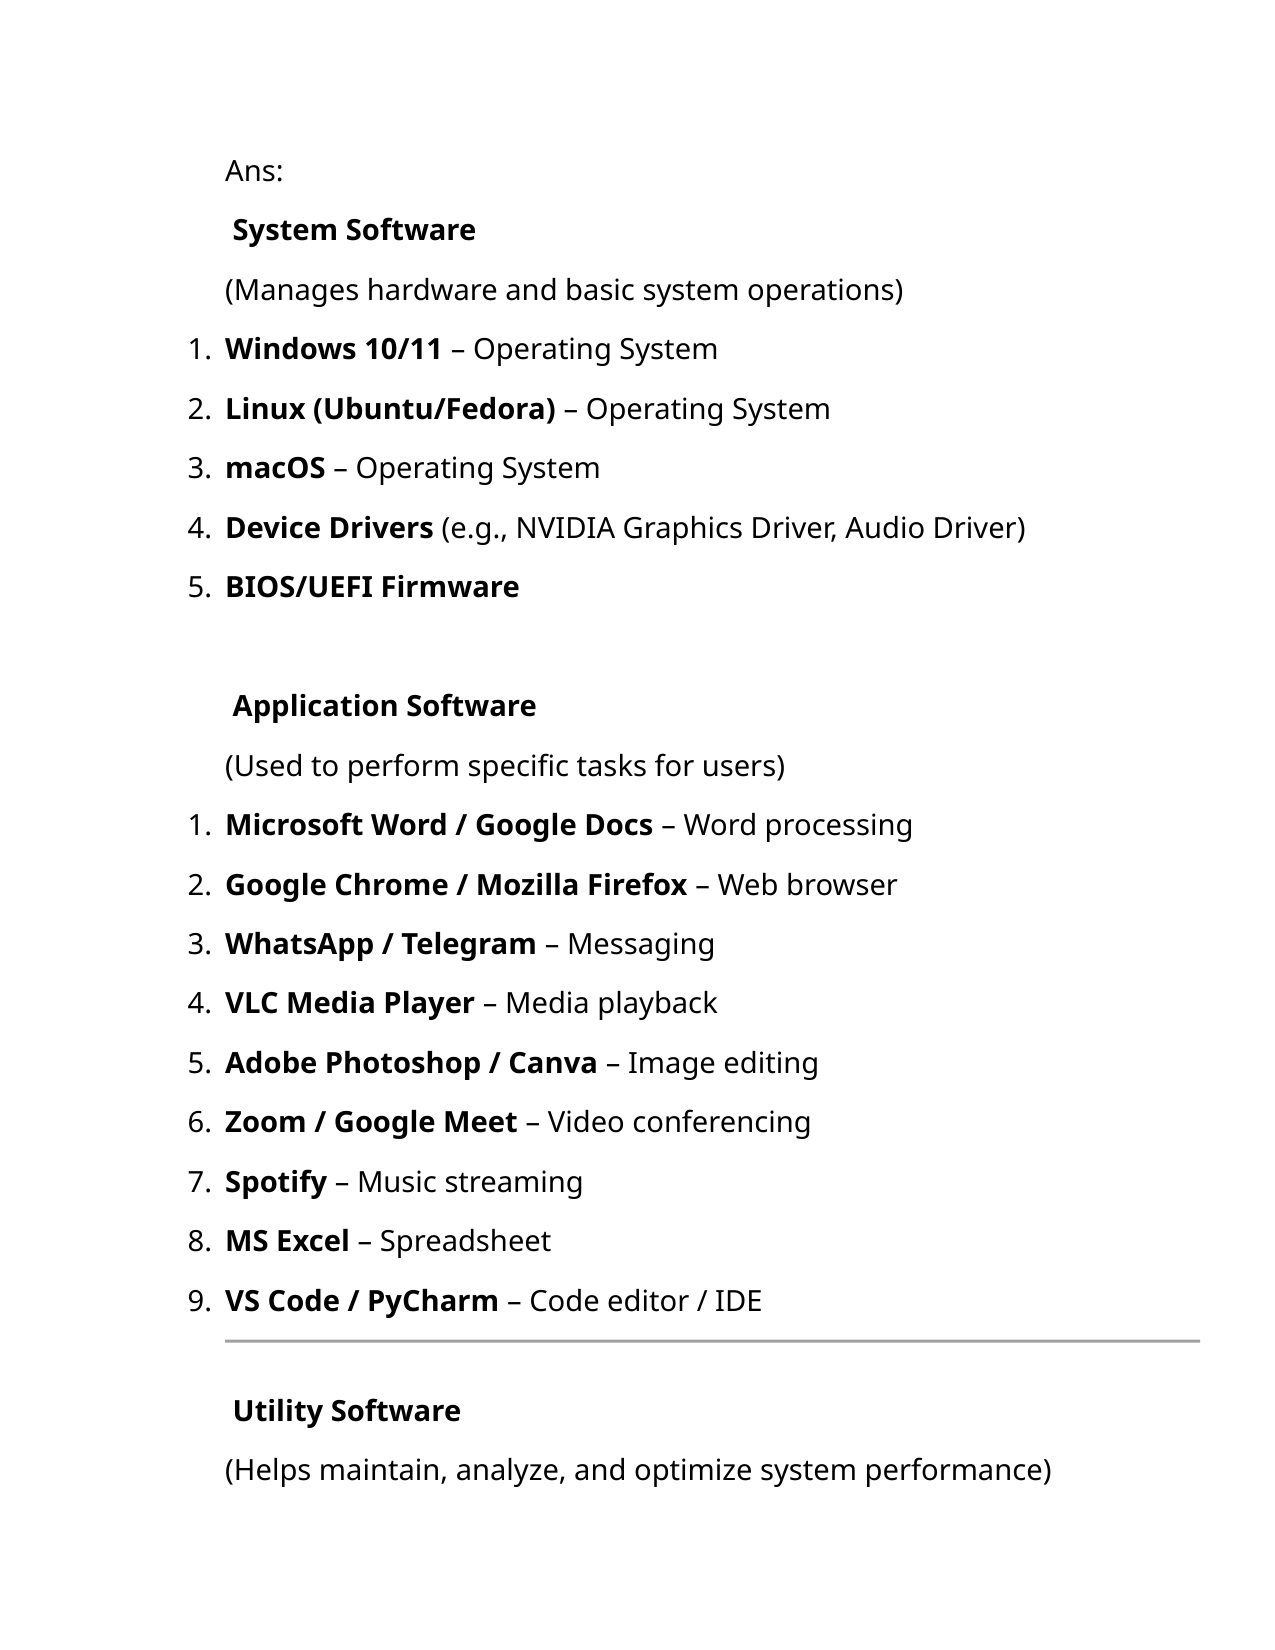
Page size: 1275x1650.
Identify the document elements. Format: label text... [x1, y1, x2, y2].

list VS Code / PyCharm – Code editor / IDE [187, 1280, 1125, 1320]
list Google Chrome / Mozilla Firefox – Web browser [187, 864, 1125, 903]
text Ans: [225, 150, 1125, 190]
list macOS – Operating System [187, 447, 1125, 487]
list Windows 10/11 – Operating System [187, 328, 1125, 368]
list Linux (Ubuntu/Fedora) – Operating System [187, 388, 1125, 428]
list Microsoft Word / Google Docs – Word processing [187, 804, 1125, 844]
list Device Drivers (e.g., NVIDIA Graphics Driver, Audio Driver) [187, 507, 1125, 547]
list WhatsApp / Telegram – Messaging [187, 923, 1125, 963]
list VLC Media Player – Media playback [187, 983, 1125, 1022]
list Spotify – Music streaming [187, 1161, 1125, 1201]
list MS Excel – Spreadsheet [187, 1221, 1125, 1260]
list BIOS/UEFI Firmware [187, 566, 1125, 606]
text (Manages hardware and basic system operations) [225, 269, 1125, 309]
text Application Software [225, 685, 1125, 725]
list Adobe Photoshop / Canva – Image editing [187, 1042, 1125, 1082]
text (Used to perform specific tasks for users) [225, 745, 1125, 784]
list Zoom / Google Meet – Video conferencing [187, 1102, 1125, 1141]
text (Helps maintain, analyze, and optimize system performance) [225, 1449, 1125, 1489]
text Utility Software [225, 1390, 1125, 1430]
text System Software [225, 209, 1125, 249]
